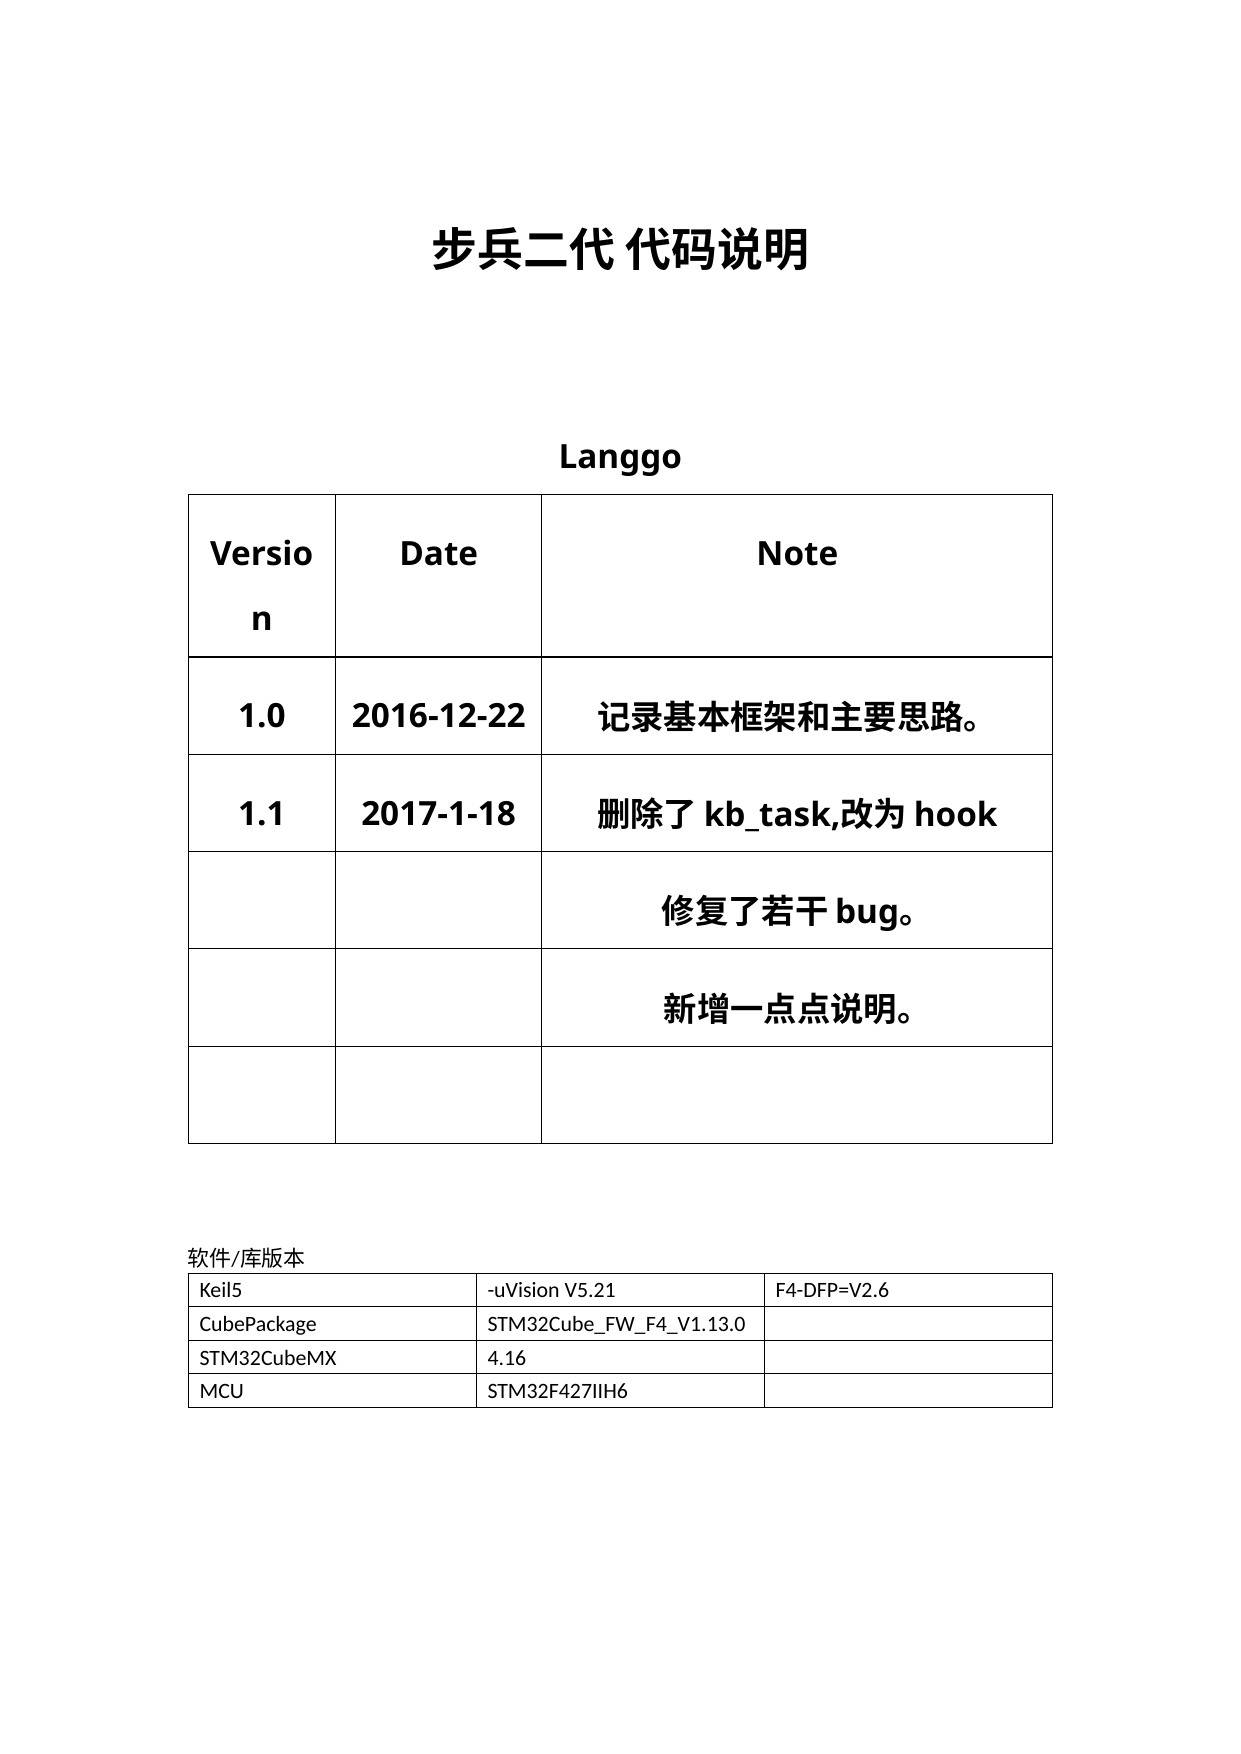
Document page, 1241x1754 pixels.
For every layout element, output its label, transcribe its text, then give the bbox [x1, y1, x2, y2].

table_header Keil5 [189, 1274, 476, 1306]
table_cell 1.0 [189, 658, 335, 754]
table_cell 1.1 [189, 755, 335, 851]
table_cell [336, 852, 541, 948]
text 软件/库版本 [187, 1240, 1053, 1273]
table_cell STM32F427IIH6 [477, 1374, 764, 1407]
table_cell [336, 1047, 541, 1143]
table_cell STM32CubeMX [189, 1341, 476, 1373]
table_header Note [542, 495, 1052, 656]
table_header Date [336, 495, 541, 656]
title Langgo [187, 423, 1053, 488]
subtitle 步兵二代 代码说明 [187, 197, 1053, 295]
table_cell [336, 949, 541, 1046]
table_cell MCU [189, 1374, 476, 1407]
table_cell [189, 1047, 335, 1143]
table_cell [542, 1047, 1052, 1143]
table_cell CubePackage [189, 1307, 476, 1340]
table_cell [765, 1374, 1052, 1407]
table_cell 2017-1-18 [336, 755, 541, 851]
table_cell 修复了若干bug。 [542, 852, 1052, 948]
table_header F4-DFP=V2.6 [765, 1274, 1052, 1306]
table_header Version [189, 495, 335, 656]
table_cell 删除了kb_task,改为hook [542, 755, 1052, 851]
table_header -uVision V5.21 [477, 1274, 764, 1306]
table_cell [189, 949, 335, 1046]
table_cell [765, 1307, 1052, 1340]
table_cell STM32Cube_FW_F4_V1.13.0 [477, 1307, 764, 1340]
table_cell 新增一点点说明。 [542, 949, 1052, 1046]
table_cell 记录基本框架和主要思路。 [542, 658, 1052, 754]
table_cell 2016-12-22 [336, 658, 541, 754]
table_cell [189, 852, 335, 948]
table_cell 4.16 [477, 1341, 764, 1373]
table_cell [765, 1341, 1052, 1373]
